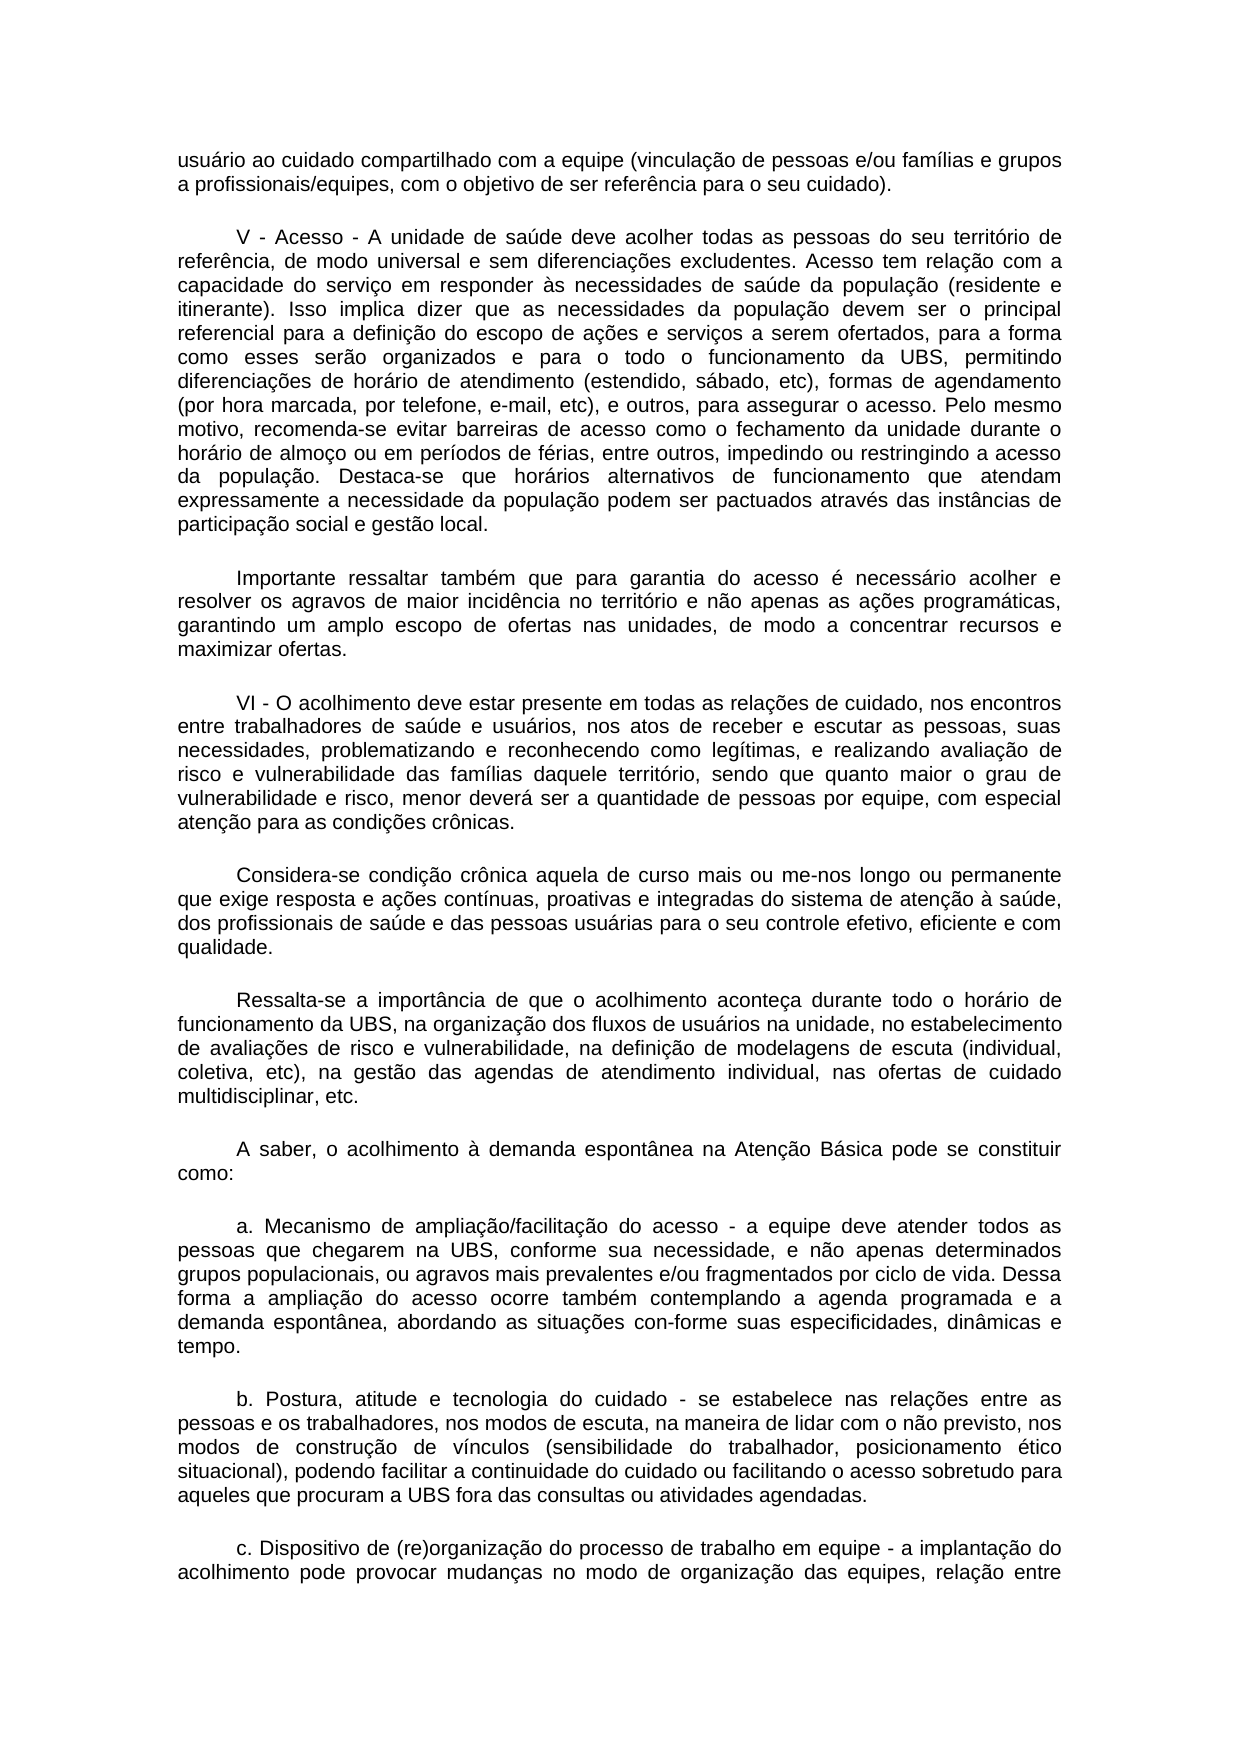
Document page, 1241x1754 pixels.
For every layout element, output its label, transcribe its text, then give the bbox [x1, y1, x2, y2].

text Importante ressaltar também que para garantia do acesso é necessário acolher e resolver os agravos de maior incidência no território e não apenas as ações programáticas, garantindo um amplo escopo de ofertas nas unidades, de modo a concentrar recursos e maximizar ofertas. [177, 565, 1063, 661]
text V - Acesso - A unidade de saúde deve acolher todas as pessoas do seu território de referência, de modo universal e sem diferenciações excludentes. Acesso tem relação com a capacidade do serviço em responder às necessidades de saúde da população (residente e itinerante). Isso implica dizer que as necessidades da população devem ser o principal referencial para a definição do escopo de ações e serviços a serem ofertados, para a forma como esses serão organizados e para o todo o funcionamento da UBS, permitindo diferenciações de horário de atendimento (estendido, sábado, etc), formas de agendamento (por hora marcada, por telefone, e-mail, etc), e outros, para assegurar o acesso. Pelo mesmo motivo, recomenda-se evitar barreiras de acesso como o fechamento da unidade durante o horário de almoço ou em períodos de férias, entre outros, impedindo ou restringindo a acesso da população. Destaca-se que horários alternativos de funcionamento que atendam expressamente a necessidade da população podem ser pactuados através das instâncias de participação social e gestão local. [177, 225, 1063, 536]
text Considera-se condição crônica aquela de curso mais ou me-nos longo ou permanente que exige resposta e ações contínuas, proativas e integradas do sistema de atenção à saúde, dos profissionais de saúde e das pessoas usuárias para o seu controle efetivo, eficiente e com qualidade. [177, 863, 1063, 959]
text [177, 1536, 1063, 1584]
text VI - O acolhimento deve estar presente em todas as relações de cuidado, nos encontros entre trabalhadores de saúde e usuários, nos atos de receber e escutar as pessoas, suas necessidades, problematizando e reconhecendo como legítimas, e realizando avaliação de risco e vulnerabilidade das famílias daquele território, sendo que quanto maior o grau de vulnerabilidade e risco, menor deverá ser a quantidade de pessoas por equipe, com especial atenção para as condições crônicas. [177, 690, 1063, 834]
text A saber, o acolhimento à demanda espontânea na Atenção Básica pode se constituir como: [177, 1137, 1063, 1185]
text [177, 148, 1063, 196]
text a. Mecanismo de ampliação/facilitação do acesso - a equipe deve atender todos as pessoas que chegarem na UBS, conforme sua necessidade, e não apenas determinados grupos populacionais, ou agravos mais prevalentes e/ou fragmentados por ciclo de vida. Dessa forma a ampliação do acesso ocorre também contemplando a agenda programada e a demanda espontânea, abordando as situações con-forme suas especificidades, dinâmicas e tempo. [177, 1214, 1063, 1358]
text b. Postura, atitude e tecnologia do cuidado - se estabelece nas relações entre as pessoas e os trabalhadores, nos modos de escuta, na maneira de lidar com o não previsto, nos modos de construção de vínculos (sensibilidade do trabalhador, posicionamento ético situacional), podendo facilitar a continuidade do cuidado ou facilitando o acesso sobretudo para aqueles que procuram a UBS fora das consultas ou atividades agendadas. [177, 1387, 1063, 1507]
text Ressalta-se a importância de que o acolhimento aconteça durante todo o horário de funcionamento da UBS, na organização dos fluxos de usuários na unidade, no estabelecimento de avaliações de risco e vulnerabilidade, na definição de modelagens de escuta (individual, coletiva, etc), na gestão das agendas de atendimento individual, nas ofertas de cuidado multidisciplinar, etc. [177, 988, 1063, 1108]
